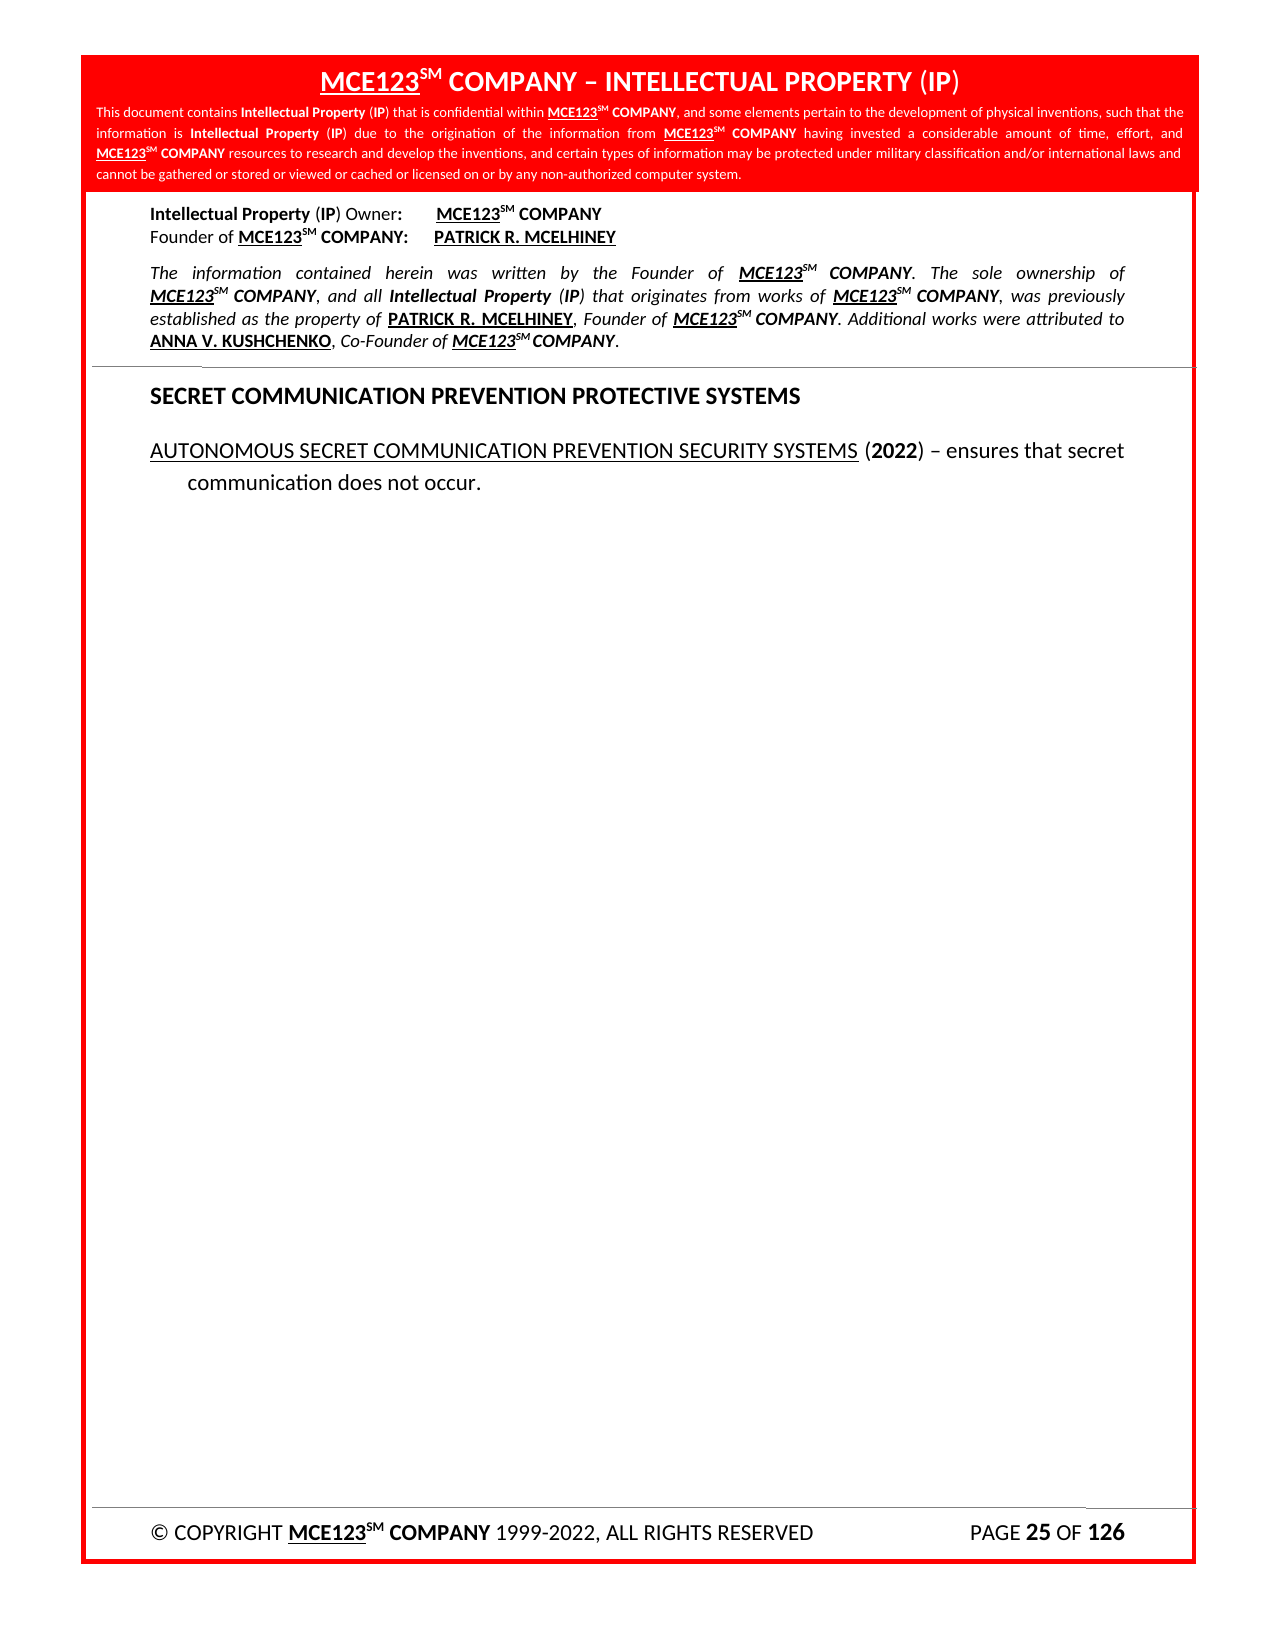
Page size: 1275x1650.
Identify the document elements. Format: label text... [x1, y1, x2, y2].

text SECRET COMMUNICATION PREVENTION PROTECTIVE SYSTEMS [150, 381, 1125, 411]
text AUTONOMOUS SECRET COMMUNICATION PREVENTION SECURITY SYSTEMS (2022) – ensures that secret communication does not occur. [150, 436, 1125, 497]
